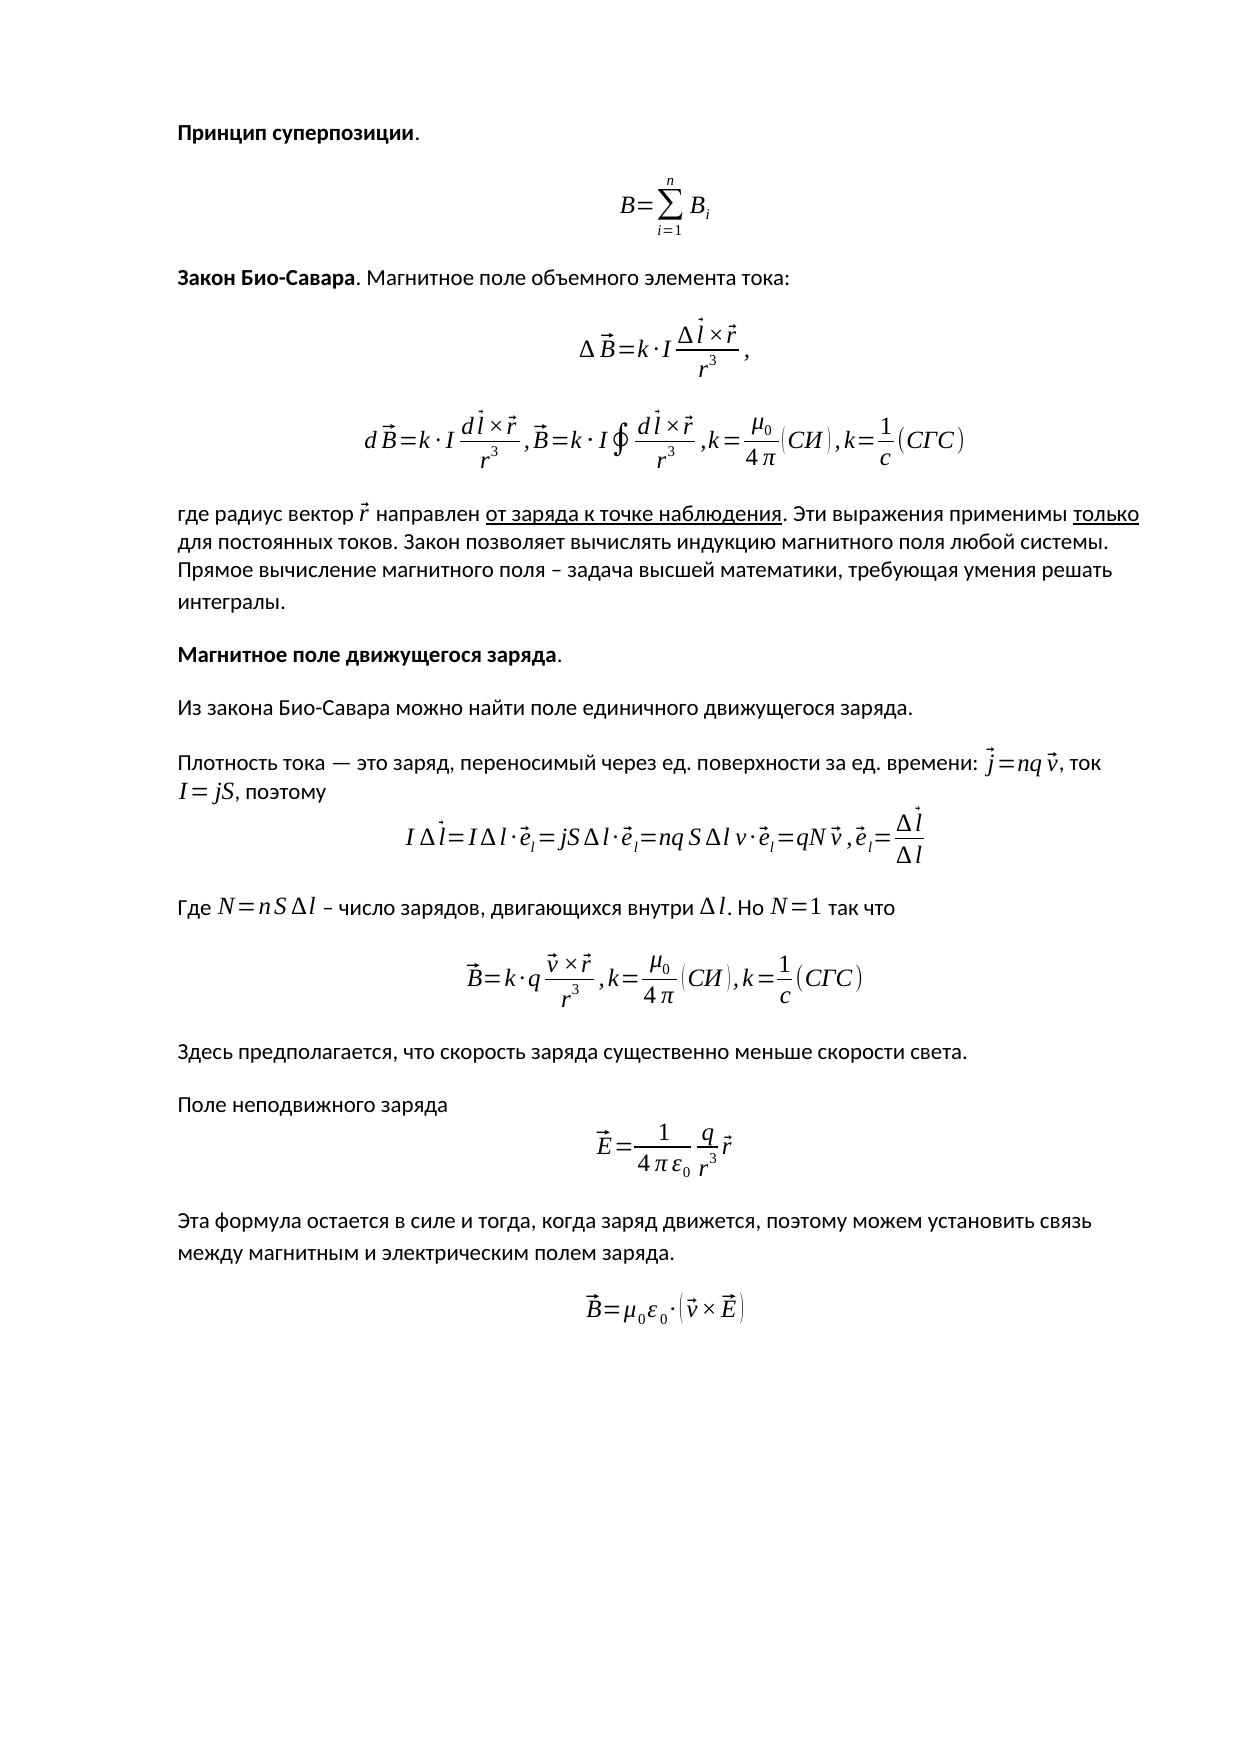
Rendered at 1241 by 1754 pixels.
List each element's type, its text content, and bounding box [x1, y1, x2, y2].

text Прямое вычисление магнитного поля – задача высшей математики, требующая умения решать интегралы. [177, 555, 1152, 615]
text где радиус вектор направлен от заряда к точке наблюдения. Эти выражения применимы только для постоянных токов. Закон позволяет вычислять индукцию магнитного поля любой системы. [177, 499, 1152, 555]
text Магнитное поле движущегося заряда. [177, 640, 1152, 668]
text Здесь предполагается, что скорость заряда существенно меньше скорости света. [177, 1037, 1152, 1065]
text Где – число зарядов, двигающихся внутри . Но так что [177, 893, 1152, 921]
text Поле неподвижного заряда [177, 1090, 1152, 1118]
text Из закона Био-Савара можно найти поле единичного движущегося заряда. [177, 693, 1152, 721]
text Принцип суперпозиции. [177, 118, 1152, 146]
text Плотность тока — это заряд, переносимый через ед. поверхности за ед. времени: , ток , поэтому [177, 746, 1152, 805]
text Эта формула остается в силе и тогда, когда заряд движется, поэтому можем установить связь между магнитным и электрическим полем заряда. [177, 1206, 1152, 1266]
text Закон Био-Савара. Магнитное поле объемного элемента тока: [177, 263, 1152, 291]
